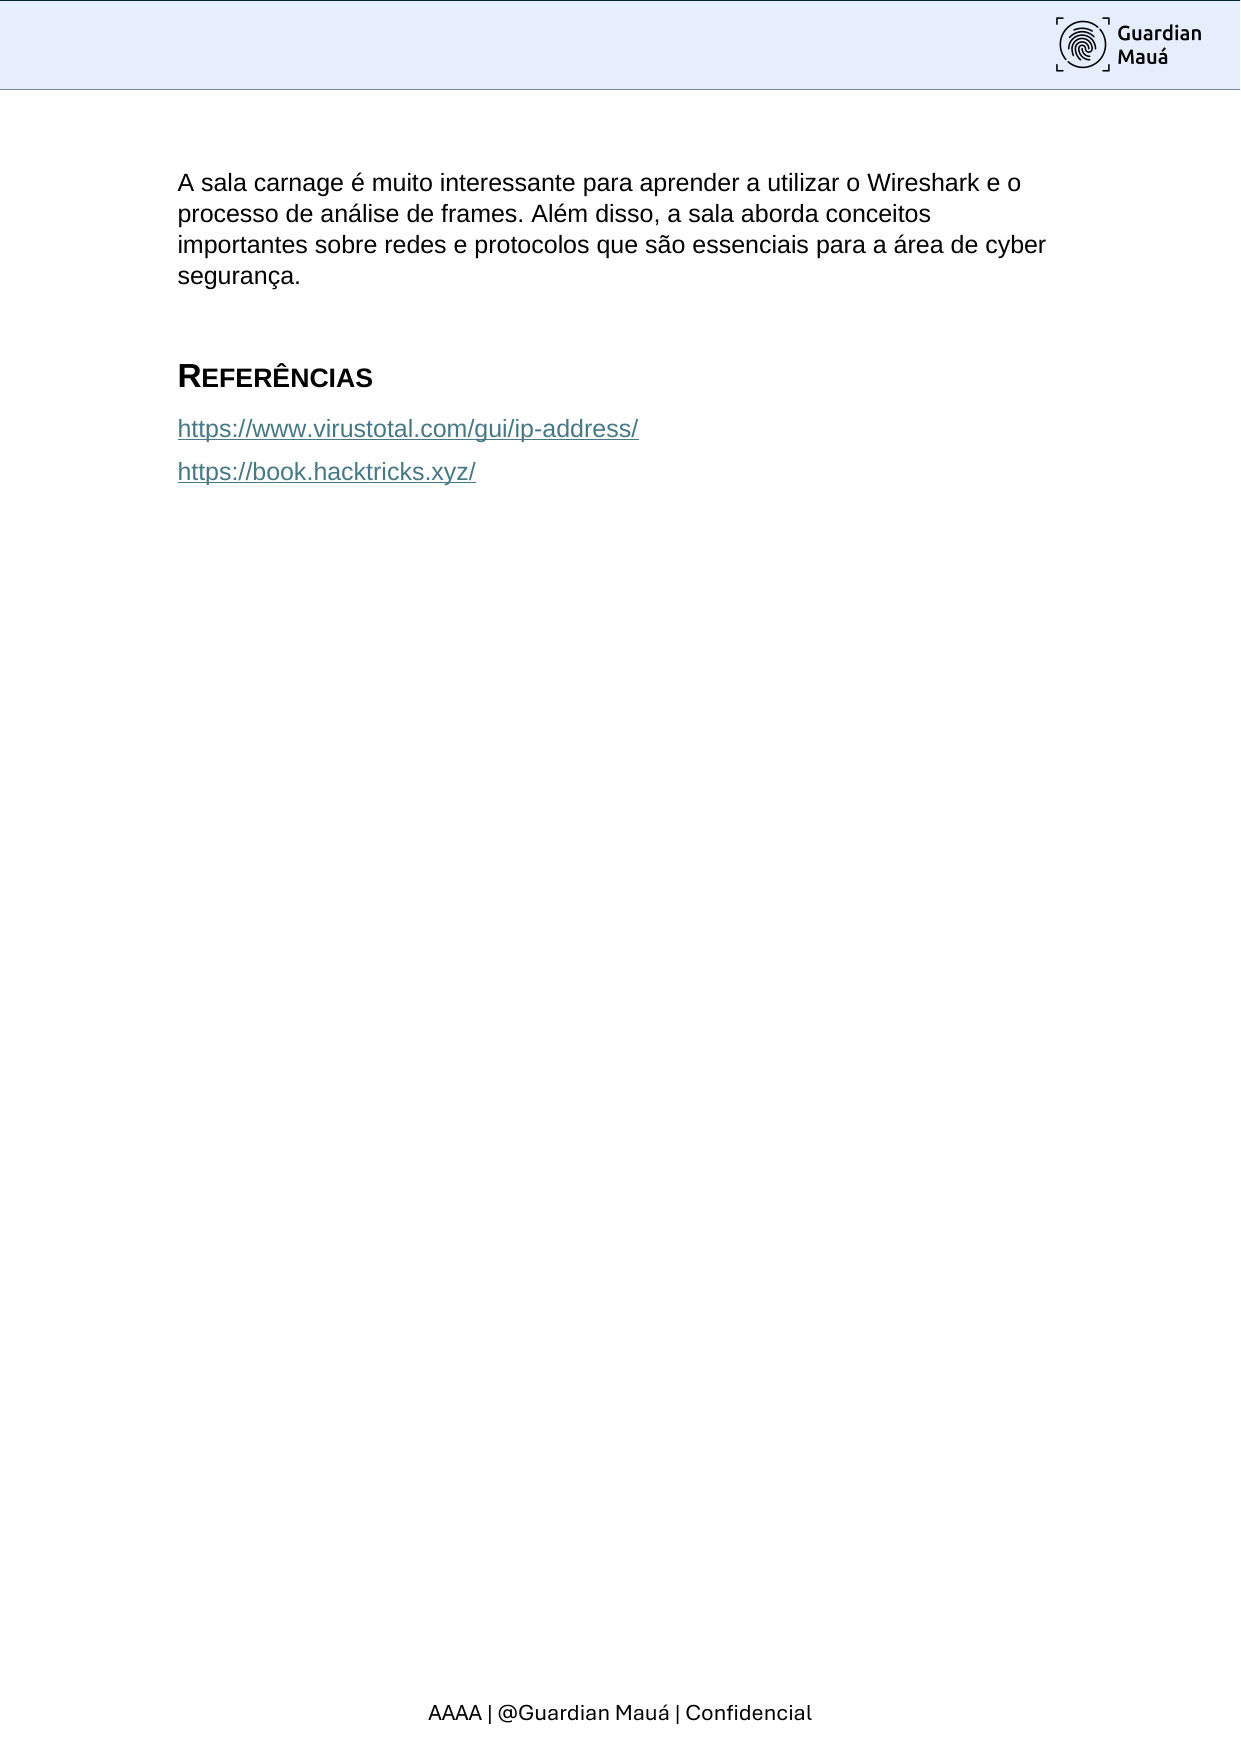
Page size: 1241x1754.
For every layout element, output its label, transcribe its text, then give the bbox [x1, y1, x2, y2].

text Referências [177, 356, 1063, 394]
text A sala carnage é muito interessante para aprender a utilizar o Wireshark e o processo de análise de frames. Além disso, a sala aborda conceitos importantes sobre redes e protocolos que são essenciais para a área de cyber segurança. [177, 168, 1063, 290]
text https://book.hacktricks.xyz/ [177, 457, 1063, 485]
picture [0, 2, 1241, 90]
text https://www.virustotal.com/gui/ip-address/ [177, 413, 1063, 442]
